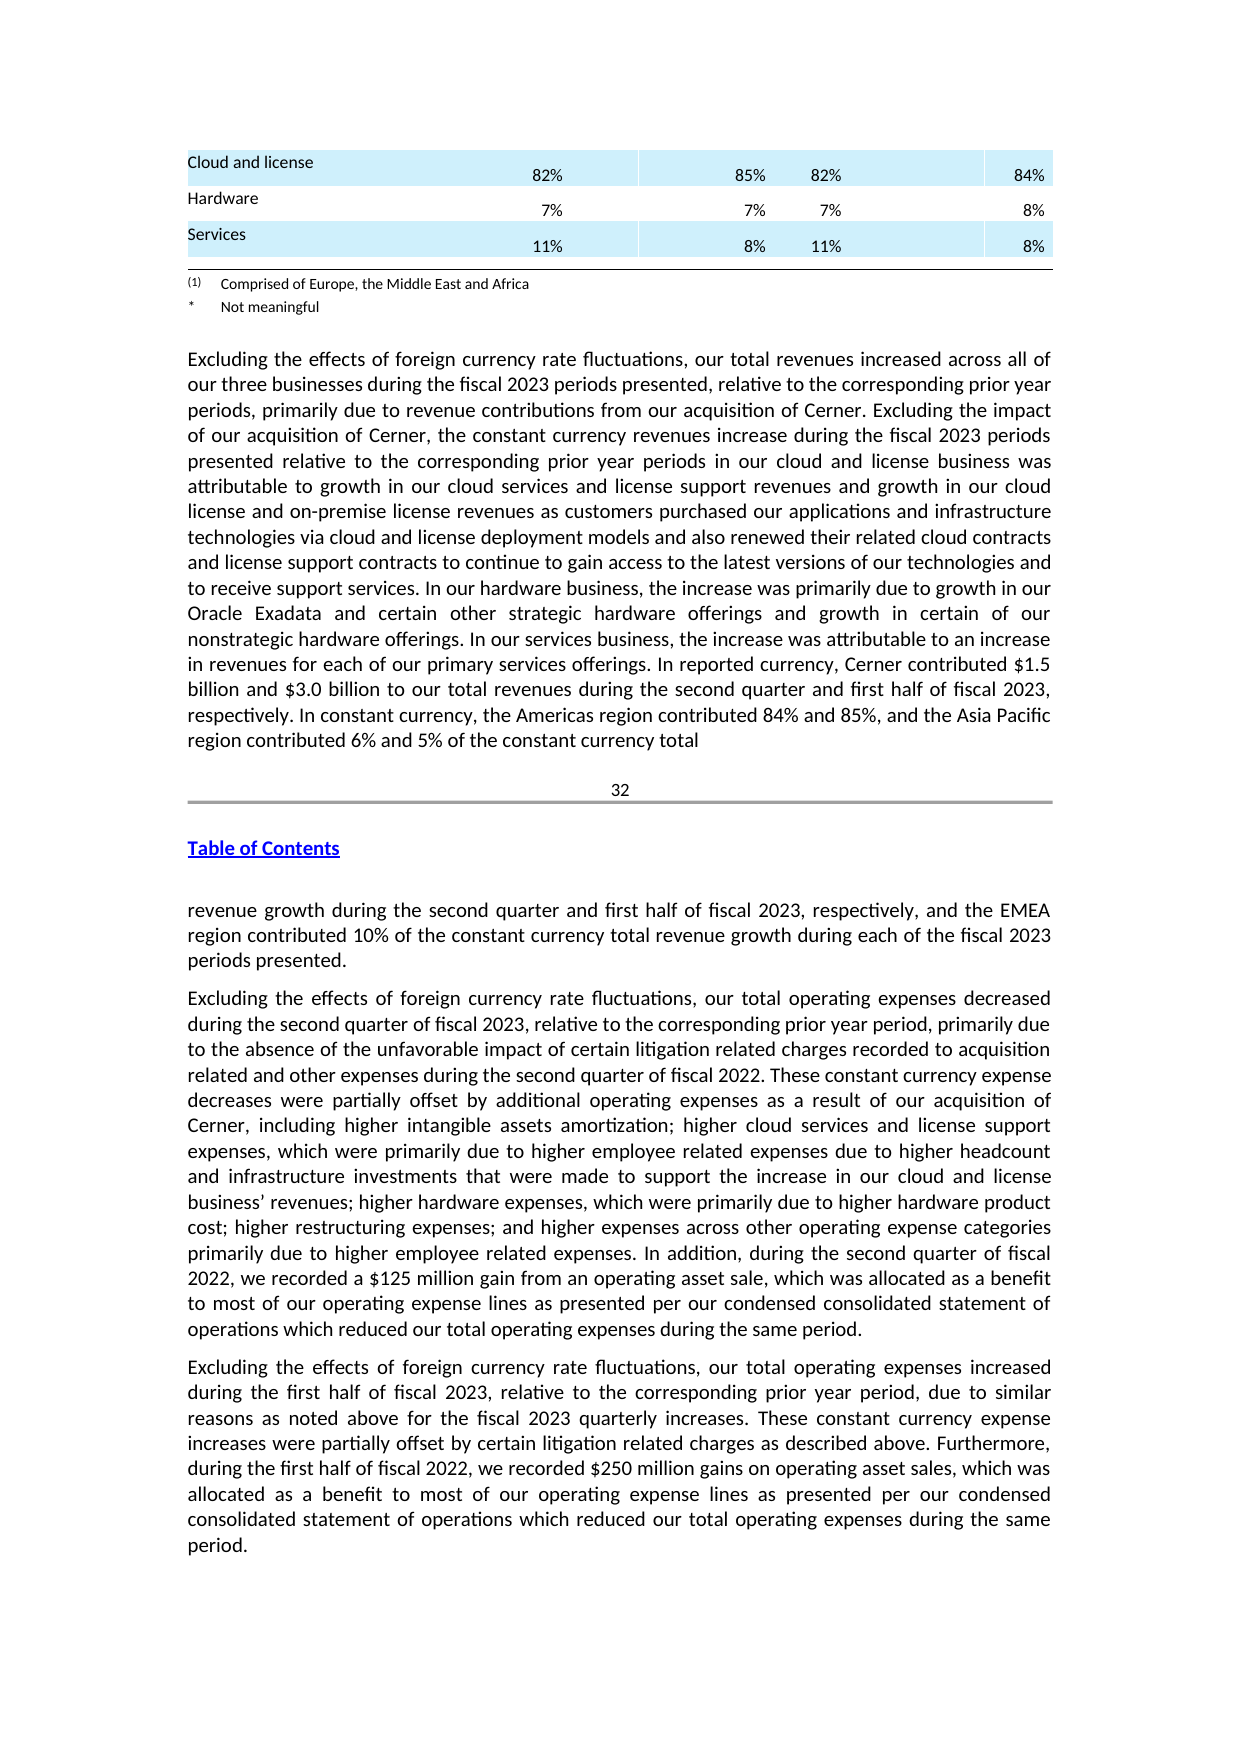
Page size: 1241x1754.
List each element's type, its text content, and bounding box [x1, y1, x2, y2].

text Excluding the effects of foreign currency rate fluctuations, our total revenues increased across all of our three businesses during the fiscal 2023 periods presented, relative to the corresponding prior year periods, primarily due to revenue contributions from our acquisition of Cerner. Excluding the impact of our acquisition of Cerner, the constant currency revenues increase during the fiscal 2023 periods presented relative to the corresponding prior year periods in our cloud and license business was attributable to growth in our cloud services and license support revenues and growth in our cloud license and on-premise license revenues as customers purchased our applications and infrastructure technologies via cloud and license deployment models and also renewed their related cloud contracts and license support contracts to continue to gain access to the latest versions of our technologies and to receive support services. In our hardware business, the increase was primarily due to growth in our Oracle Exadata and certain other strategic hardware offerings and growth in certain of our nonstrategic hardware offerings. In our services business, the increase was attributable to an increase in revenues for each of our primary services offerings. In reported currency, Cerner contributed $1.5 billion and $3.0 billion to our total revenues during the second quarter and first half of fiscal 2023, respectively. In constant currency, the Americas region contributed 84% and 85%, and the Asia Pacific region contributed 6% and 5% of the constant currency total [187, 346, 1053, 753]
text Table of Contents [187, 835, 1053, 860]
text 32 [187, 778, 1053, 800]
text revenue growth during the second quarter and first half of fiscal 2023, respectively, and the EMEA region contributed 10% of the constant currency total revenue growth during each of the fiscal 2023 periods presented. [187, 897, 1053, 973]
text Excluding the effects of foreign currency rate fluctuations, our total operating expenses decreased during the second quarter of fiscal 2023, relative to the corresponding prior year period, primarily due to the absence of the unfavorable impact of certain litigation related charges recorded to acquisition related and other expenses during the second quarter of fiscal 2022. These constant currency expense decreases were partially offset by additional operating expenses as a result of our acquisition of Cerner, including higher intangible assets amortization; higher cloud services and license support expenses, which were primarily due to higher employee related expenses due to higher headcount and infrastructure investments that were made to support the increase in our cloud and license business’ revenues; higher hardware expenses, which were primarily due to higher hardware product cost; higher restructuring expenses; and higher expenses across other operating expense categories primarily due to higher employee related expenses. In addition, during the second quarter of fiscal 2022, we recorded a $125 million gain from an operating asset sale, which was allocated as a benefit to most of our operating expense lines as presented per our condensed consolidated statement of operations which reduced our total operating expenses during the same period. [187, 986, 1053, 1341]
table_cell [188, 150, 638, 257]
text Excluding the effects of foreign currency rate fluctuations, our total operating expenses increased during the first half of fiscal 2023, relative to the corresponding prior year period, due to similar reasons as noted above for the fiscal 2023 quarterly increases. These constant currency expense increases were partially offset by certain litigation related charges as described above. Furthermore, during the first half of fiscal 2022, we recorded $250 million gains on operating asset sales, which was allocated as a benefit to most of our operating expense lines as presented per our condensed consolidated statement of operations which reduced our total operating expenses during the same period. [187, 1354, 1053, 1557]
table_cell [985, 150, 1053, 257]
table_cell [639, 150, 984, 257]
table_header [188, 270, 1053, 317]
